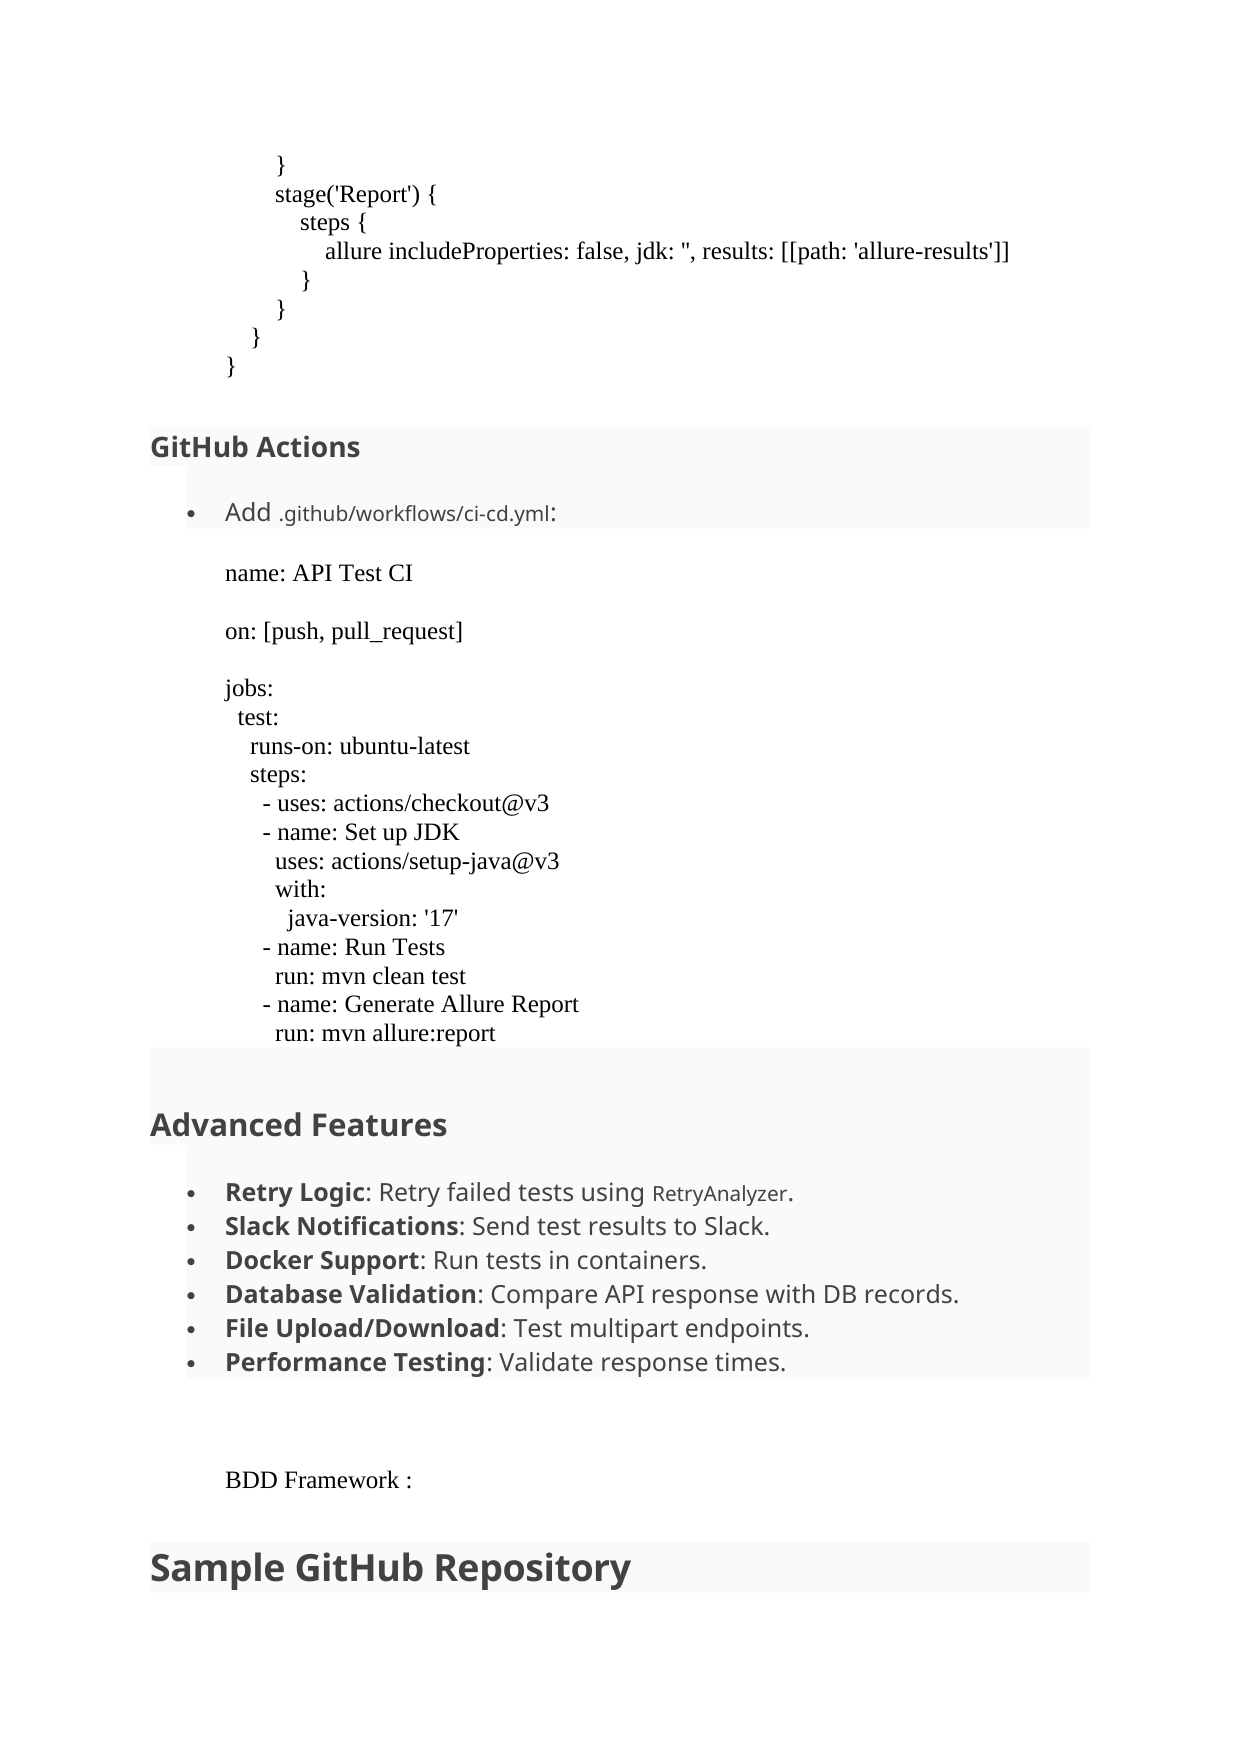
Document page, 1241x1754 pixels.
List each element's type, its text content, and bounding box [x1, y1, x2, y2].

text } [225, 265, 1090, 294]
text } [225, 150, 1090, 179]
text steps: [225, 759, 1090, 788]
text name: API Test CI [225, 558, 1090, 587]
text allure includeProperties: false, jdk: '', results: [[path: 'allure-results']] [225, 236, 1090, 265]
list Slack Notifications: Send test results to Slack. [187, 1208, 1090, 1242]
text on: [push, pull_request] [225, 616, 1090, 644]
text jobs: [225, 673, 1090, 702]
text - name: Set up JDK [225, 817, 1090, 846]
text java-version: '17' [225, 903, 1090, 932]
text with: [225, 874, 1090, 903]
text run: mvn clean test [225, 961, 1090, 989]
text GitHub Actions [150, 427, 1090, 466]
text stage('Report') { [225, 179, 1090, 207]
text runs-on: ubuntu-latest [225, 731, 1090, 759]
text Sample GitHub Repository [150, 1542, 1090, 1593]
text - uses: actions/checkout@v3 [225, 788, 1090, 817]
text - name: Generate Allure Report [225, 989, 1090, 1018]
text - name: Run Tests [225, 932, 1090, 961]
list Database Validation: Compare API response with DB records. [187, 1276, 1090, 1311]
list File Upload/Download: Test multipart endpoints. [187, 1311, 1090, 1344]
text run: mvn allure:report [225, 1018, 1090, 1047]
list Retry Logic: Retry failed tests using RetryAnalyzer. [187, 1174, 1090, 1208]
text uses: actions/setup-java@v3 [225, 846, 1090, 874]
text test: [225, 702, 1090, 731]
text Advanced Features [150, 1101, 1090, 1145]
text } [225, 294, 1090, 322]
list Add .github/workflows/ci-cd.yml: [187, 495, 1090, 529]
text BDD Framework : [225, 1465, 1090, 1494]
text } [225, 351, 1090, 380]
text } [225, 322, 1090, 351]
text steps { [225, 207, 1090, 236]
list Docker Support: Run tests in containers. [187, 1242, 1090, 1276]
list Performance Testing: Validate response times. [187, 1344, 1090, 1379]
